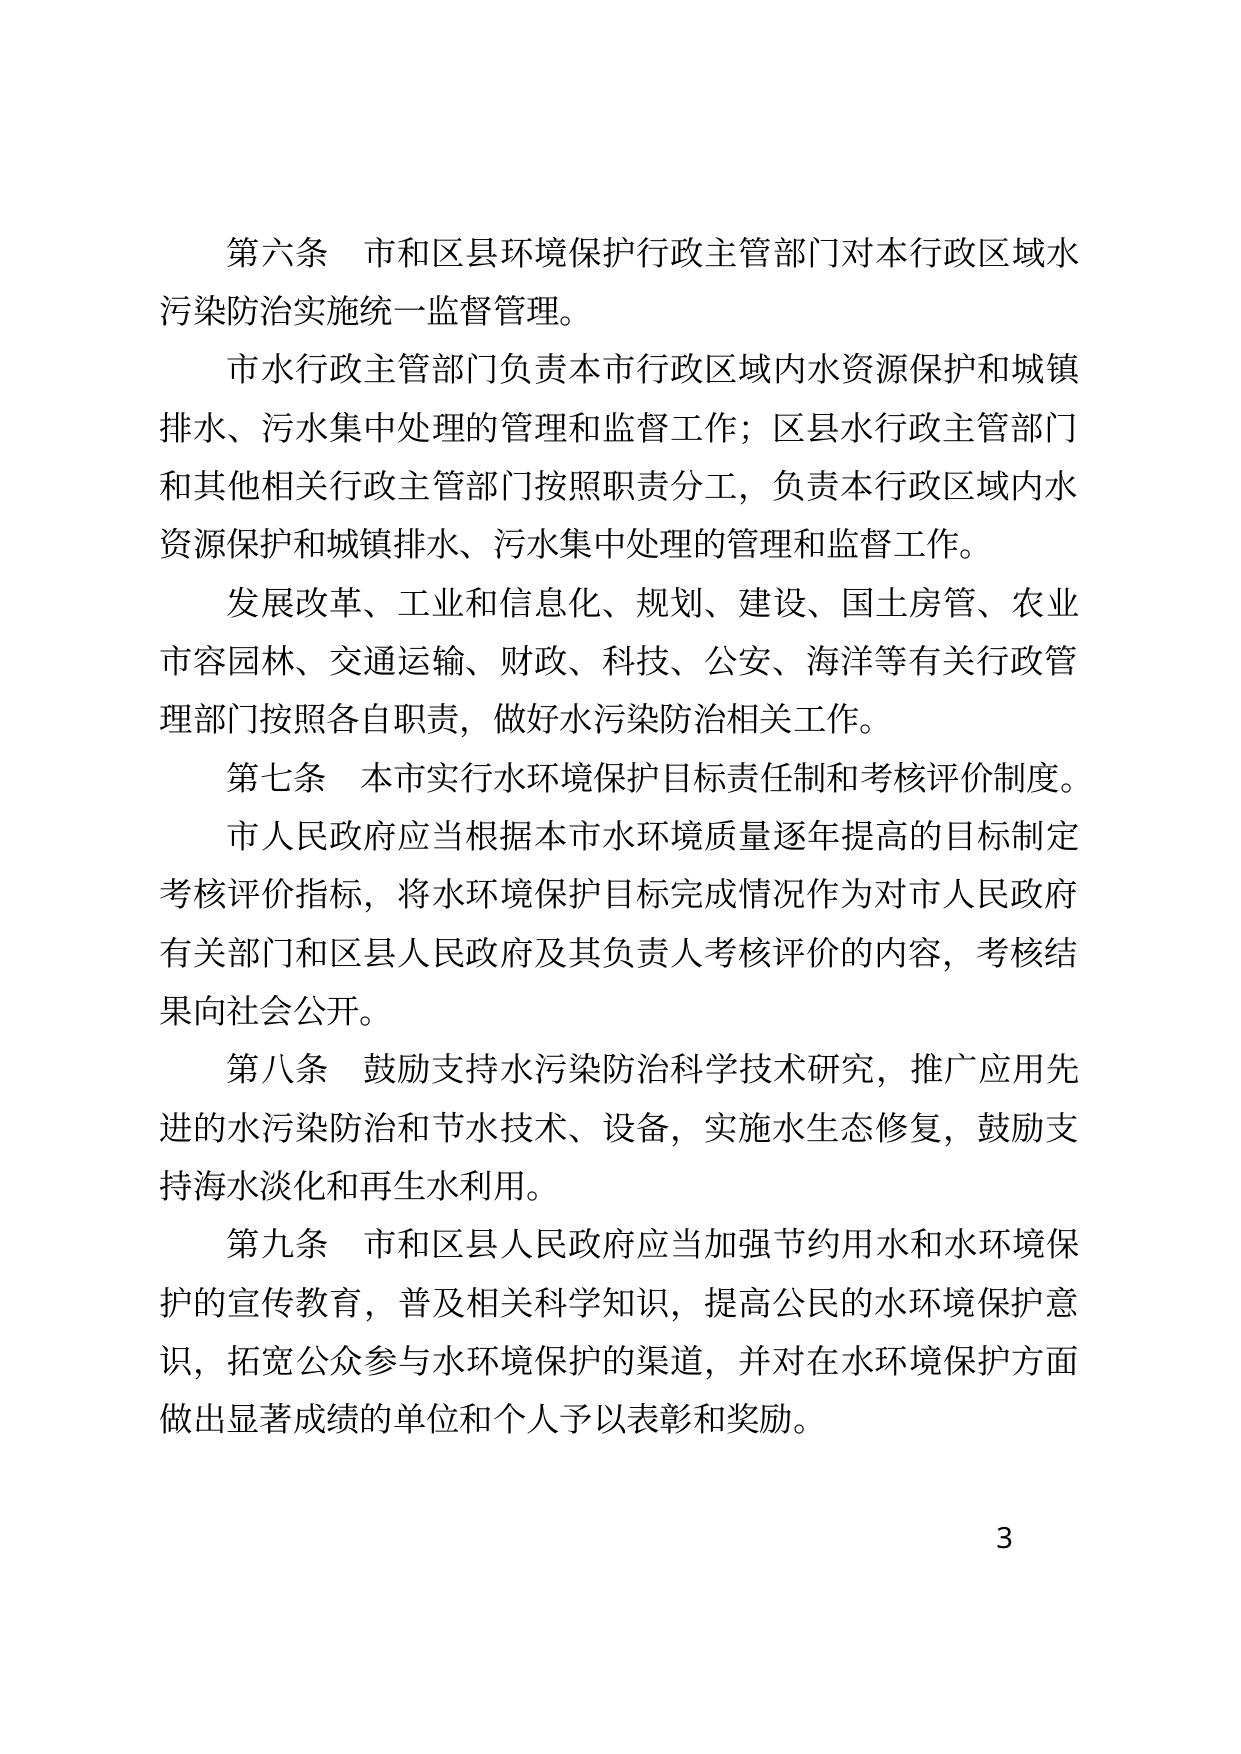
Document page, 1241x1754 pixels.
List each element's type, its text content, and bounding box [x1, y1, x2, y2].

text 第六条 市和区县环境保护行政主管部门对本行政区域水污染防治实施统一监督管理。 [159, 218, 1081, 335]
text 市人民政府应当根据本市水环境质量逐年提高的目标制定考核评价指标，将水环境保护目标完成情况作为对市人民政府有关部门和区县人民政府及其负责人考核评价的内容，考核结果向社会公开。 [159, 802, 1081, 1035]
text 市水行政主管部门负责本市行政区域内水资源保护和城镇排水、污水集中处理的管理和监督工作；区县水行政主管部门和其他相关行政主管部门按照职责分工，负责本行政区域内水资源保护和城镇排水、污水集中处理的管理和监督工作。 [159, 335, 1081, 568]
text 第九条 市和区县人民政府应当加强节约用水和水环境保护的宣传教育，普及相关科学知识，提高公民的水环境保护意识，拓宽公众参与水环境保护的渠道，并对在水环境保护方面做出显著成绩的单位和个人予以表彰和奖励。 [159, 1210, 1081, 1443]
text 第七条 本市实行水环境保护目标责任制和考核评价制度。 [159, 743, 1081, 802]
text 第八条 鼓励支持水污染防治科学技术研究，推广应用先进的水污染防治和节水技术、设备，实施水生态修复，鼓励支持海水淡化和再生水利用。 [159, 1035, 1081, 1210]
text 发展改革、工业和信息化、规划、建设、国土房管、农业、市容园林、交通运输、财政、科技、公安、海洋等有关行政管理部门按照各自职责，做好水污染防治相关工作。 [159, 568, 1081, 743]
